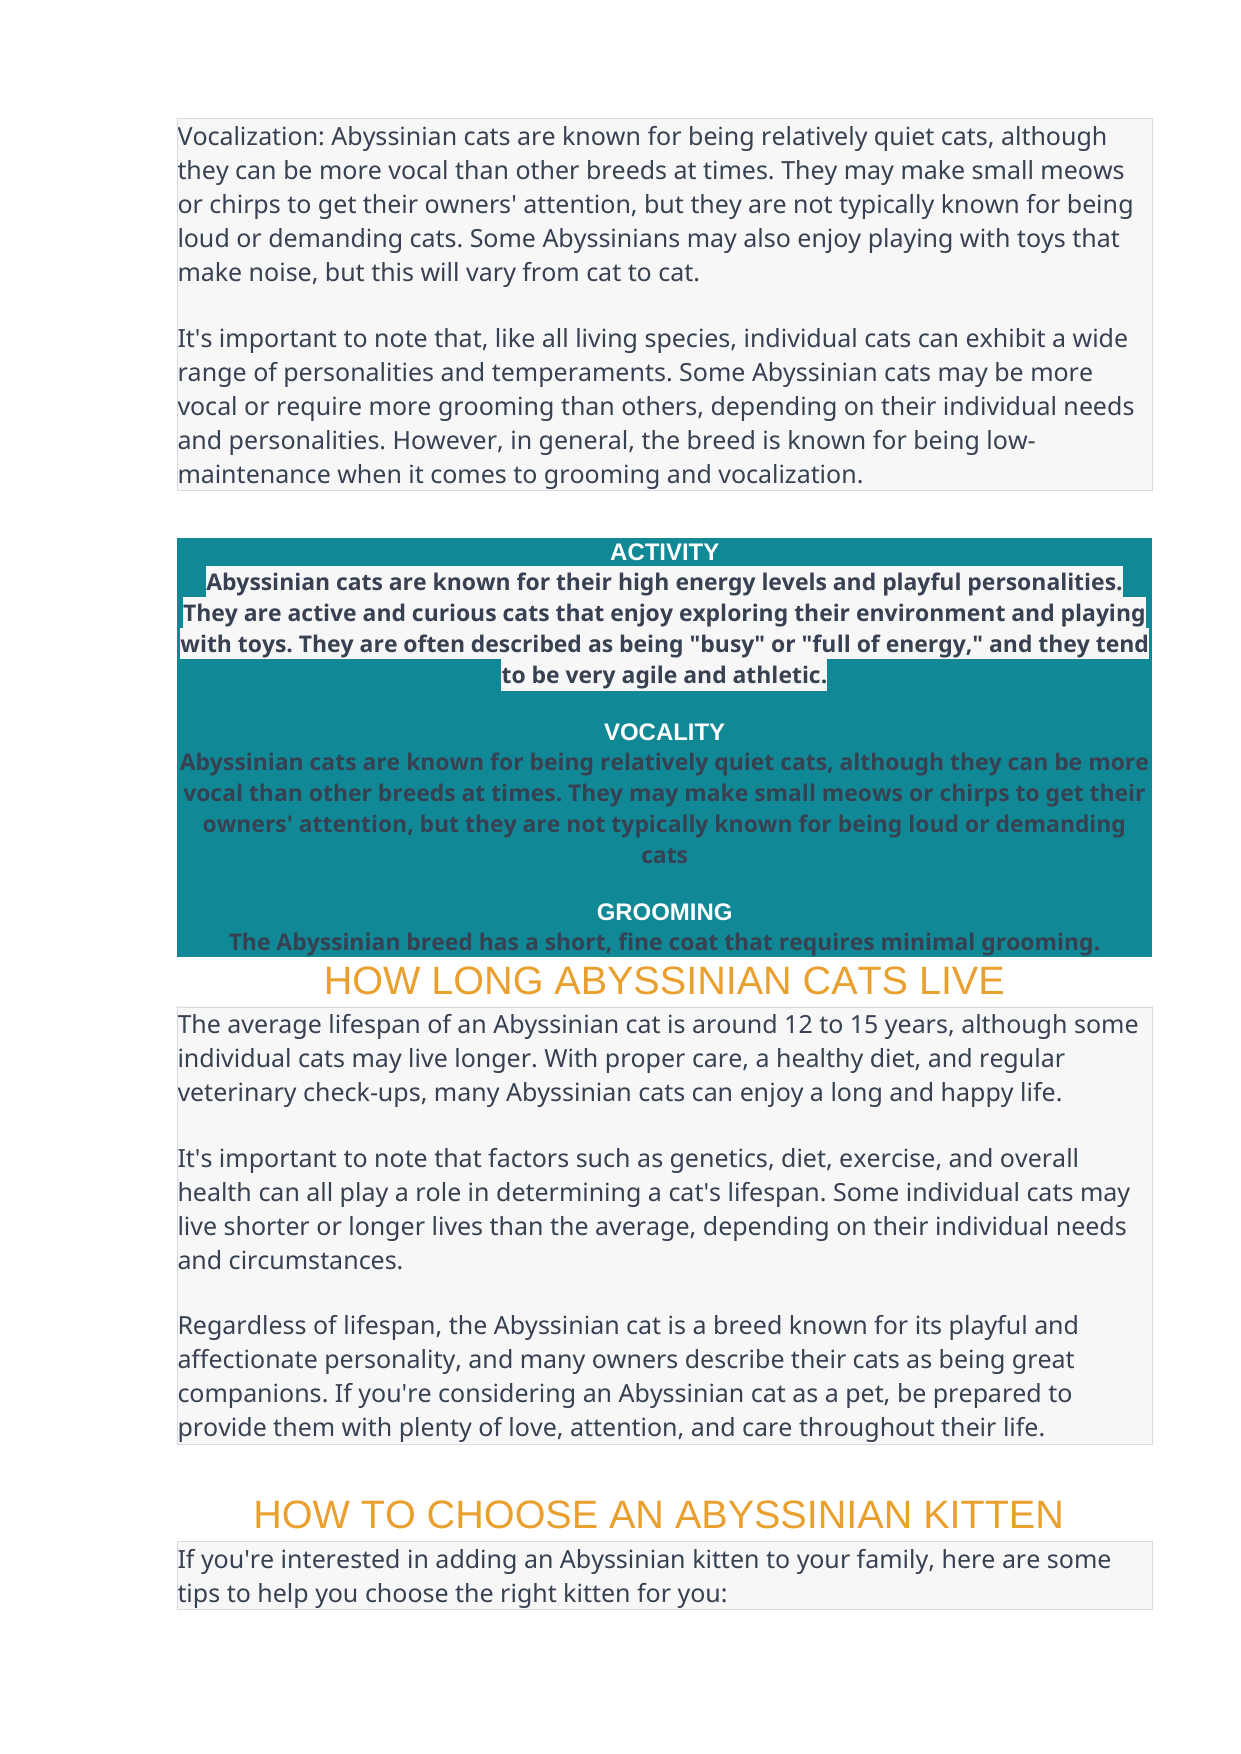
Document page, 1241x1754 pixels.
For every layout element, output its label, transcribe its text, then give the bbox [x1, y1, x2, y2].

subtitle Abyssinian cats are known for being relatively quiet cats, although they can be more vocal than other breeds at times. They may make small meows or chirps to get their owners' attention, but they are not typically known for being loud or demanding cats [177, 746, 1152, 871]
subtitle How long Abyssinian cats live [177, 957, 1152, 1003]
subtitle GROOMING [177, 898, 1152, 926]
text It's important to note that factors such as genetics, diet, exercise, and overall health can all play a role in determining a cat's lifespan. Some individual cats may live shorter or longer lives than the average, depending on their individual needs and circumstances. [178, 1140, 1152, 1277]
subtitle ACTIVITY [177, 538, 1152, 566]
subtitle VOCALITY [177, 718, 1152, 746]
text Vocalization: Abyssinian cats are known for being relatively quiet cats, although they can be more vocal than other breeds at times. They may make small meows or chirps to get their owners' attention, but they are not typically known for being loud or demanding cats. Some Abyssinians may also enjoy playing with toys that make noise, but this will vary from cat to cat. [178, 119, 1152, 289]
subtitle Abyssinian cats are known for their high energy levels and playful personalities. They are active and curious cats that enjoy exploring their environment and playing with toys. They are often described as being "busy" or "full of energy," and they tend to be very agile and athletic. [177, 566, 501, 691]
text The average lifespan of an Abyssinian cat is around 12 to 15 years, although some individual cats may live longer. With proper care, a healthy diet, and regular veterinary check-ups, many Abyssinian cats can enjoy a long and happy life. [178, 1008, 1152, 1109]
text Regardless of lifespan, the Abyssinian cat is a breed known for its playful and affectionate personality, and many owners describe their cats as being great companions. If you're considering an Abyssinian cat as a pet, be prepared to provide them with plenty of love, attention, and care throughout their life. [178, 1307, 1152, 1444]
subtitle The Abyssinian breed has a short, fine coat that requires minimal grooming. [177, 926, 1152, 957]
subtitle HOW TO CHOOSE An Abyssinian KITTEN [177, 1492, 1152, 1537]
text It's important to note that, like all living species, individual cats can exhibit a wide range of personalities and temperaments. Some Abyssinian cats may be more vocal or require more grooming than others, depending on their individual needs and personalities. However, in general, the breed is known for being low-maintenance when it comes to grooming and vocalization. [178, 320, 1152, 490]
text If you're interested in adding an Abyssinian kitten to your family, here are some tips to help you choose the right kitten for you: [178, 1542, 1152, 1609]
subtitle Abyssinian cats are known for their high energy levels and playful personalities. They are active and curious cats that enjoy exploring their environment and playing with toys. They are often described as being "busy" or "full of energy," and they tend to be very agile and athletic. [827, 566, 1152, 691]
